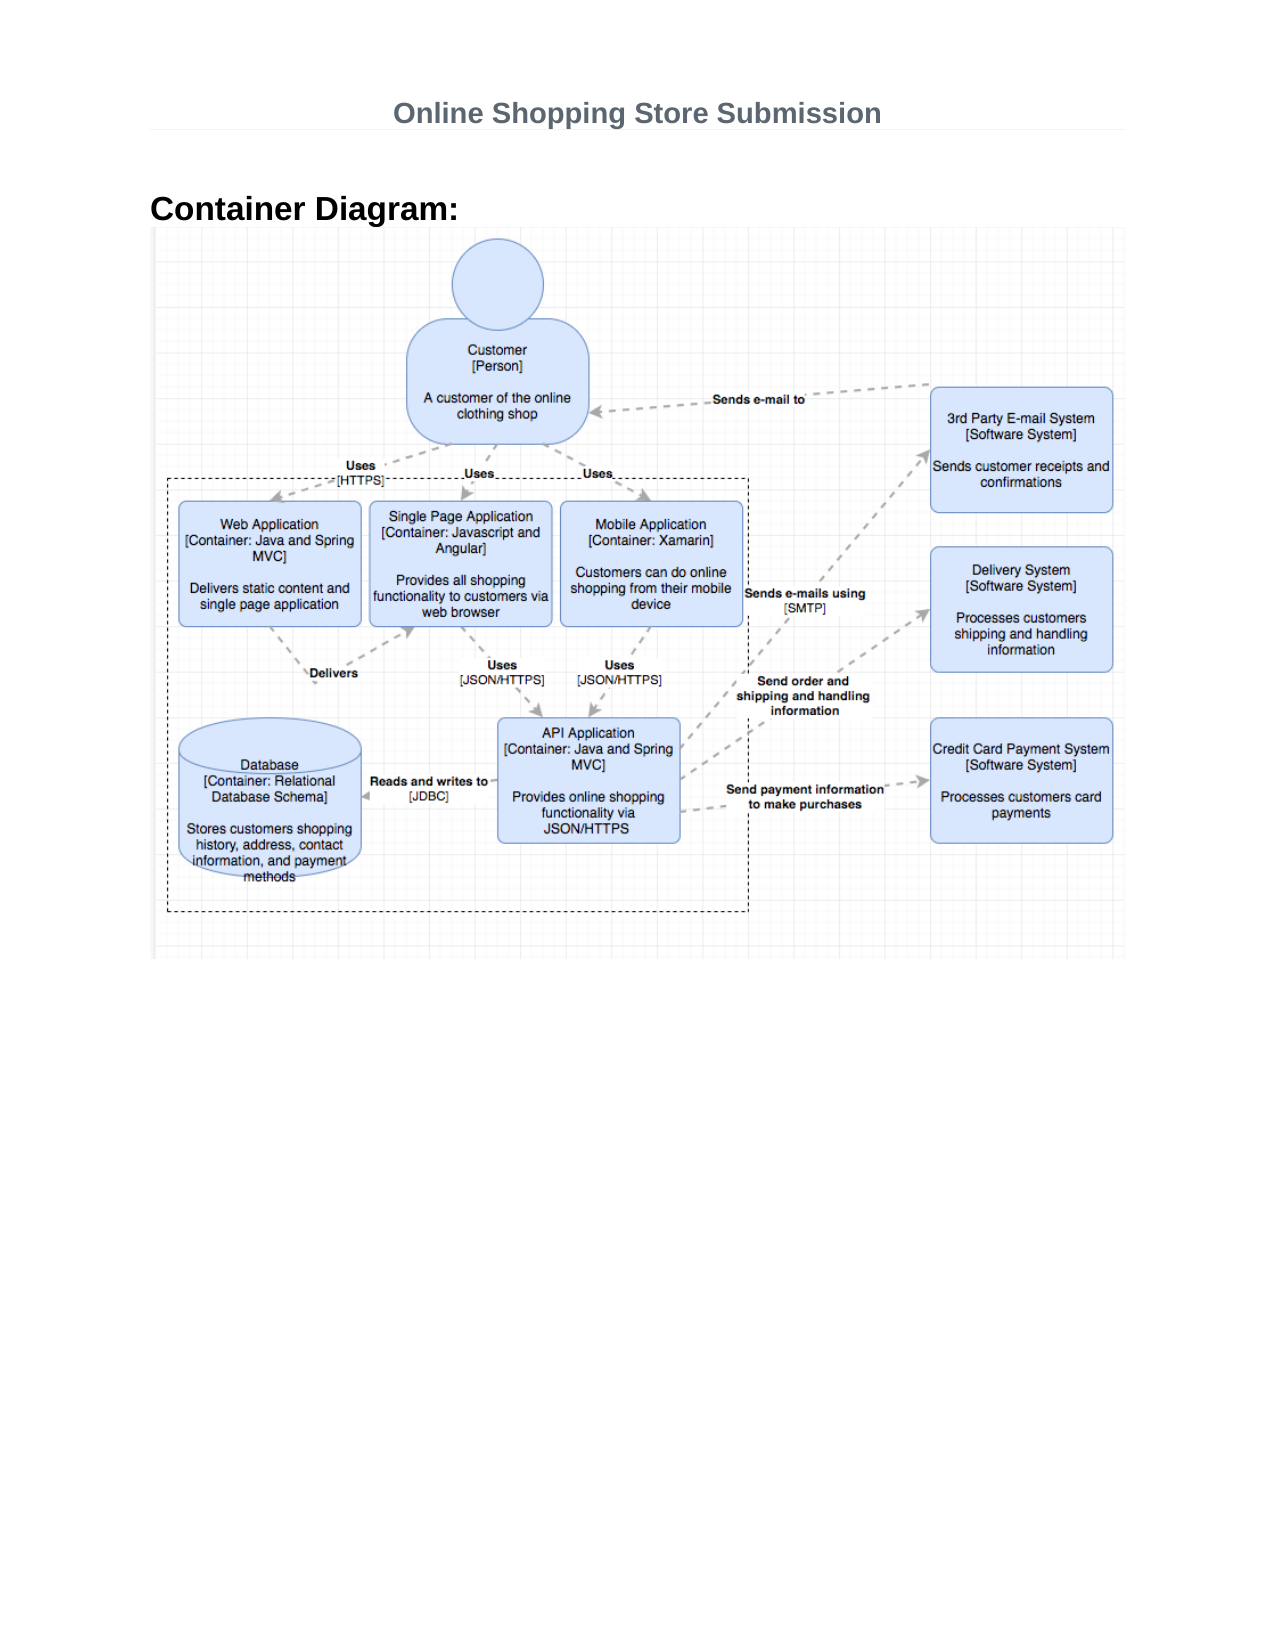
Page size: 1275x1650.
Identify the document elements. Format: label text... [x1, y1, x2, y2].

text Container Diagram: [150, 189, 1125, 227]
picture [150, 227, 1125, 959]
